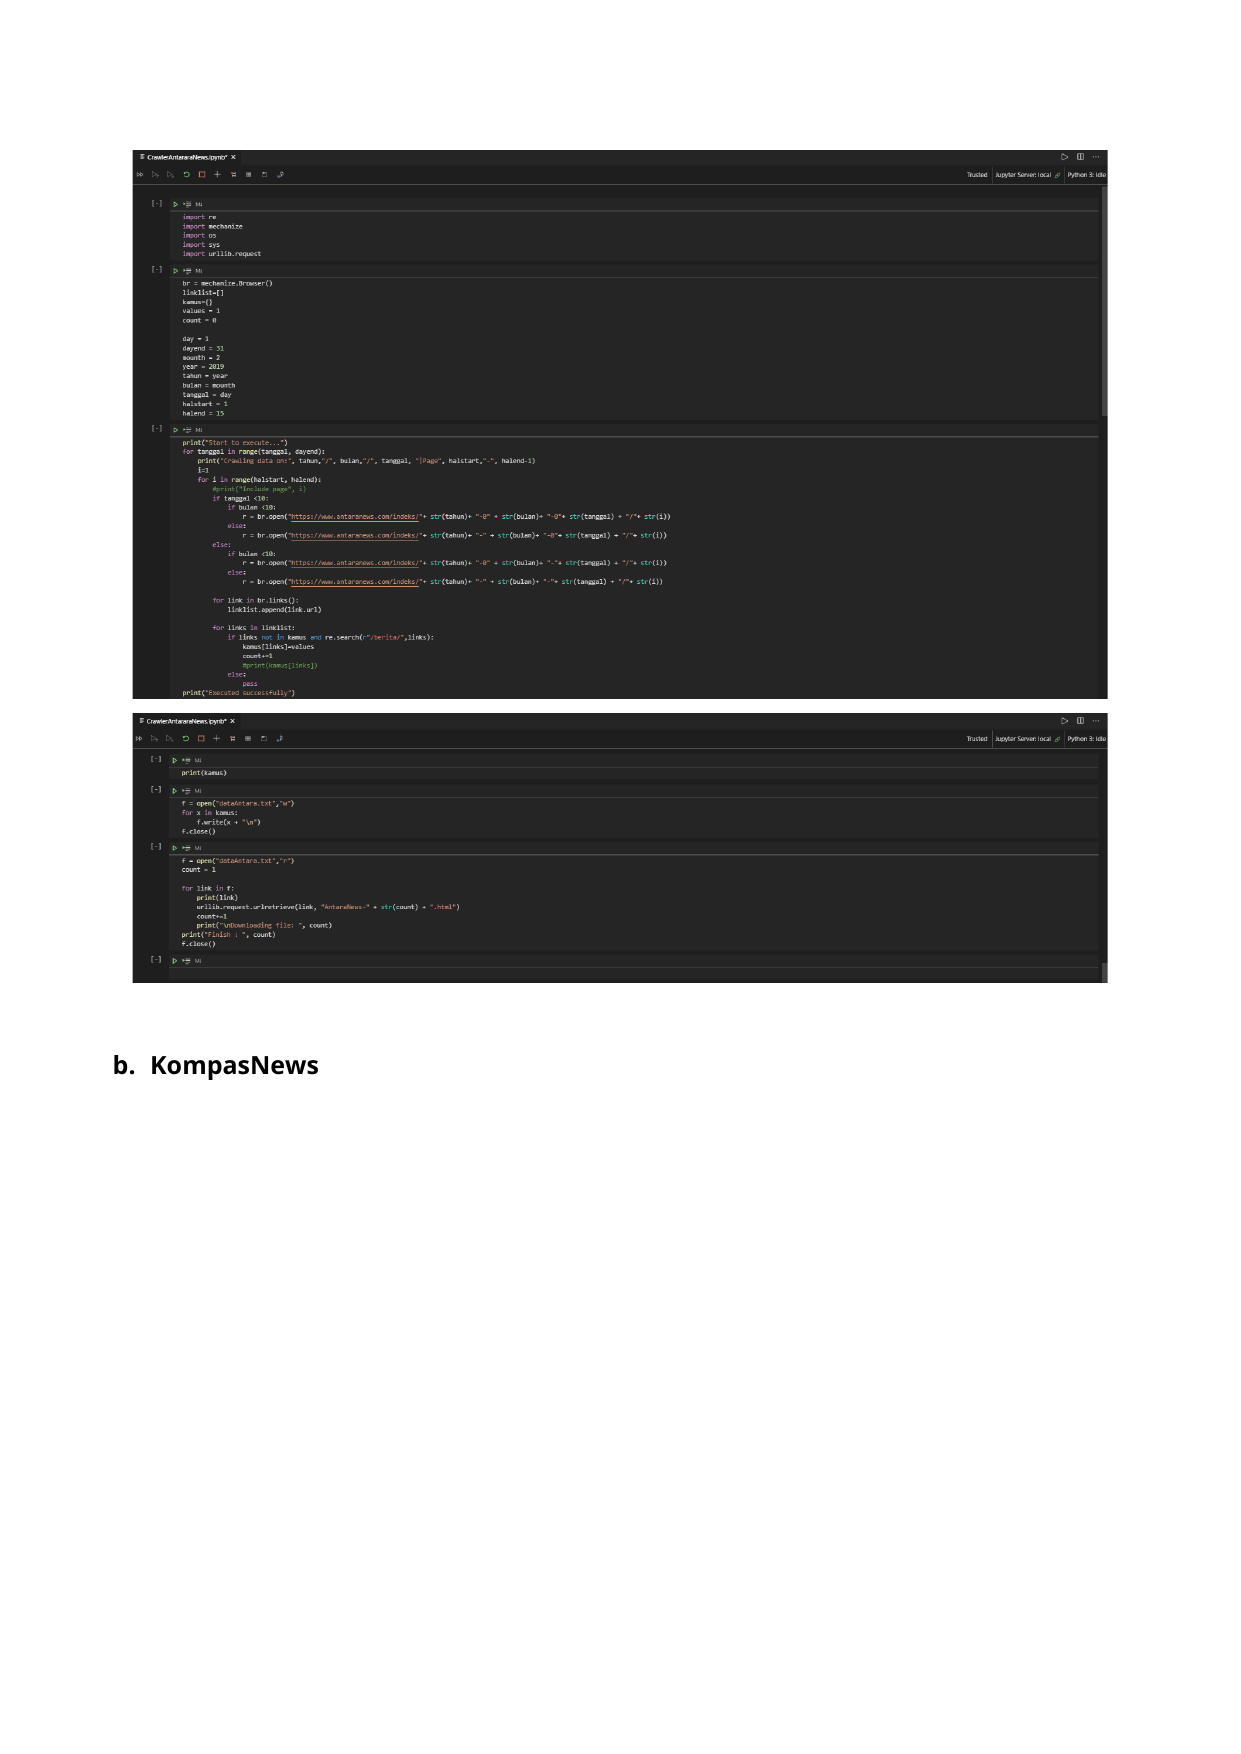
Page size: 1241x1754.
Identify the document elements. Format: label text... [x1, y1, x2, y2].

picture [132, 150, 1108, 699]
list KompasNews [112, 1048, 1128, 1082]
picture [132, 713, 1108, 983]
